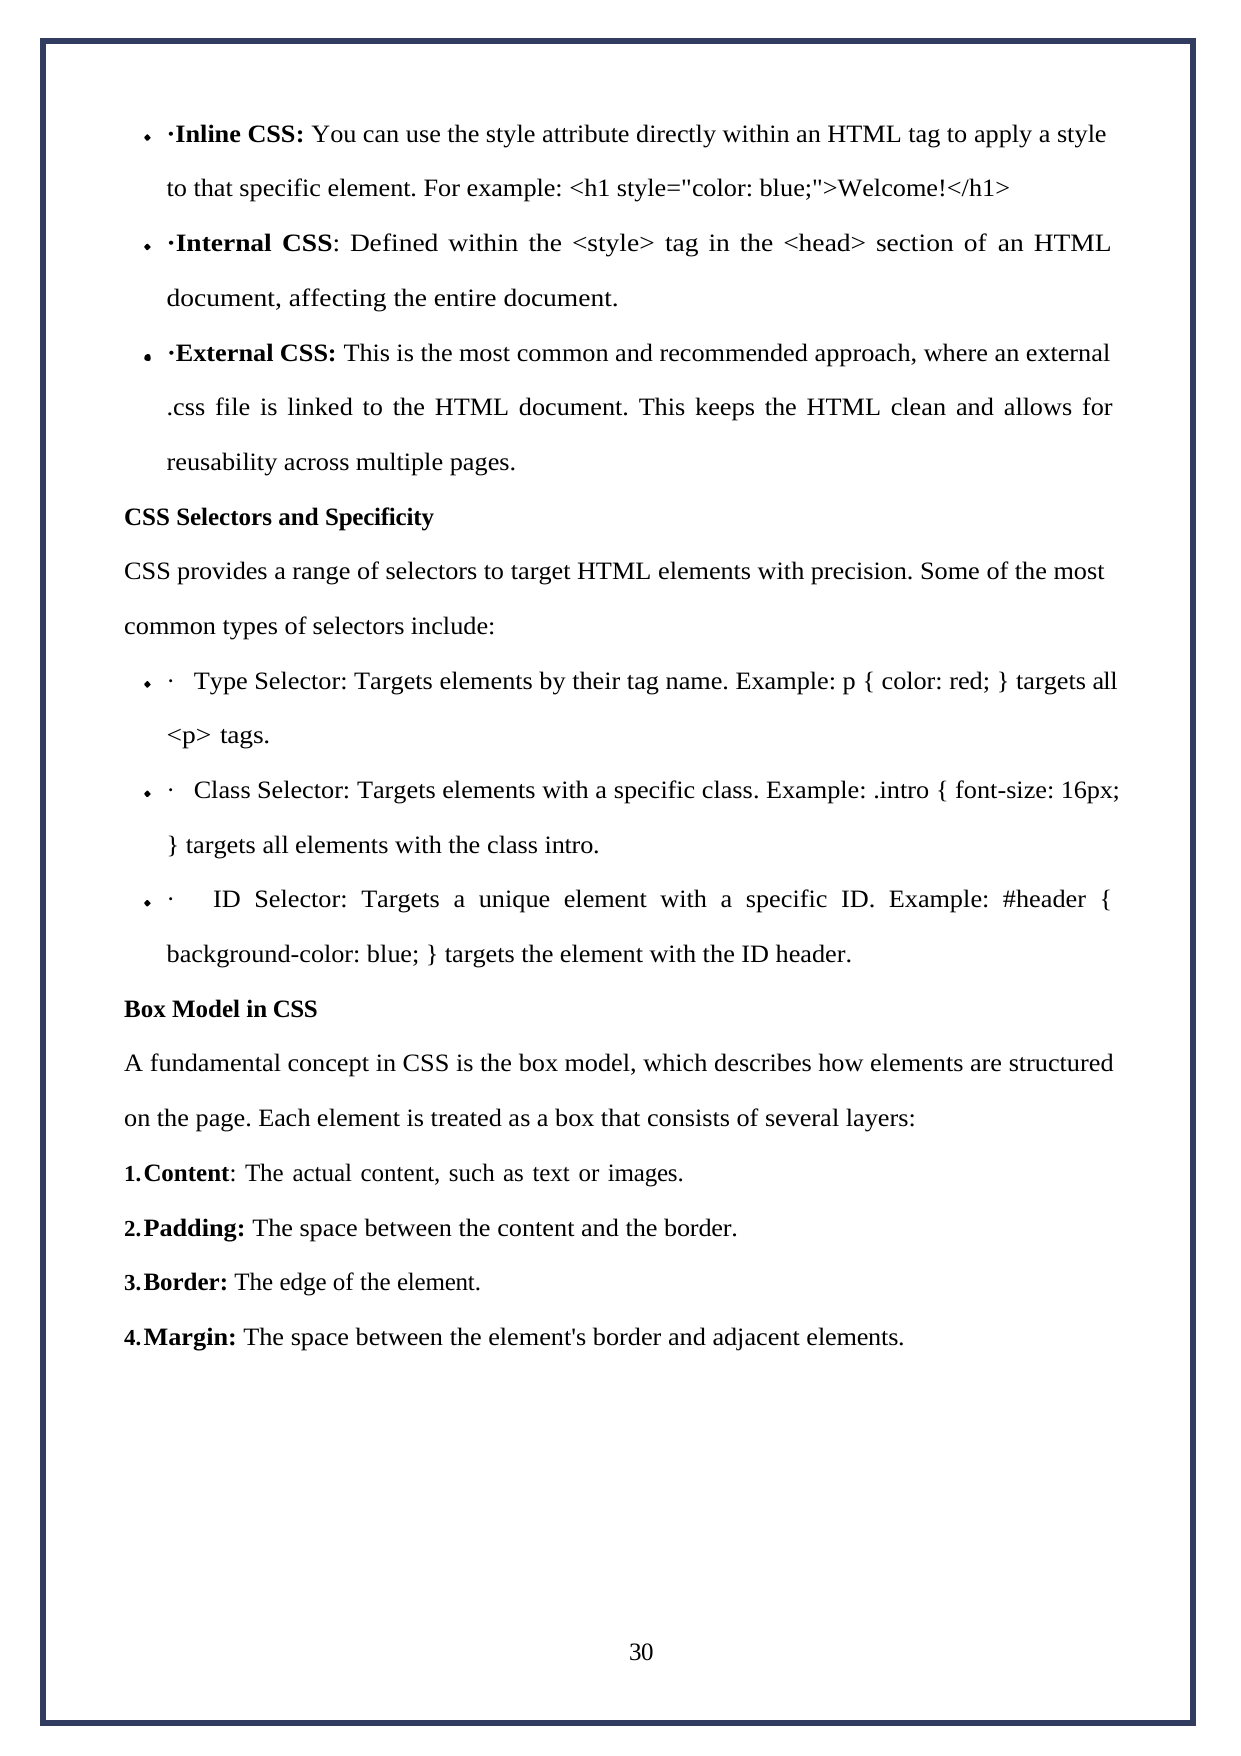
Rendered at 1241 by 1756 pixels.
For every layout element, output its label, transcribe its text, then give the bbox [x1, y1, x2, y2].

text 30 [116, 1637, 1166, 1666]
subtitle CSS Selectors and Specificity [124, 502, 1166, 530]
subtitle Box Model in CSS [124, 994, 1166, 1023]
list ID Selector: Targets a unique element with a specific ID. Example: #header { background-color: blue; } targets the element with the ID header. [166, 884, 1116, 968]
text <p> tags. [166, 720, 1166, 749]
text ·External CSS: This is the most common and recommended approach, where an external [144, 338, 1166, 366]
text ·Inline CSS: You can use the style attribute directly within an HTML tag to apply a style to that specific element. For example: <h1 style="color: blue;">Welcome!</h1> [166, 119, 1117, 202]
list Type Selector: Targets elements by their tag name. Example: p { color: red; } targets all [166, 666, 1166, 694]
text .css file is linked to the HTML document. This keeps the HTML clean and allows for reusability across multiple pages. [166, 392, 1166, 476]
list Border: The edge of the element. [124, 1267, 1166, 1296]
list Padding: The space between the content and the border. [124, 1213, 1166, 1241]
text } targets all elements with the class intro. [166, 830, 1166, 858]
list Class Selector: Targets elements with a specific class. Example: .intro { font-size: 16px; [166, 775, 1166, 804]
text ·Internal CSS: Defined within the <style> tag in the <head> section of an HTML document, affecting the entire document. [166, 228, 1166, 312]
list Margin: The space between the element's border and adjacent elements. [124, 1322, 1166, 1351]
text A fundamental concept in CSS is the box model, which describes how elements are structured on the page. Each element is treated as a box that consists of several layers: [124, 1048, 1117, 1132]
list Content: The actual content, such as text or images. [124, 1158, 1166, 1187]
text CSS provides a range of selectors to target HTML elements with precision. Some of the most common types of selectors include: [124, 556, 1166, 640]
picture [144, 354, 151, 361]
